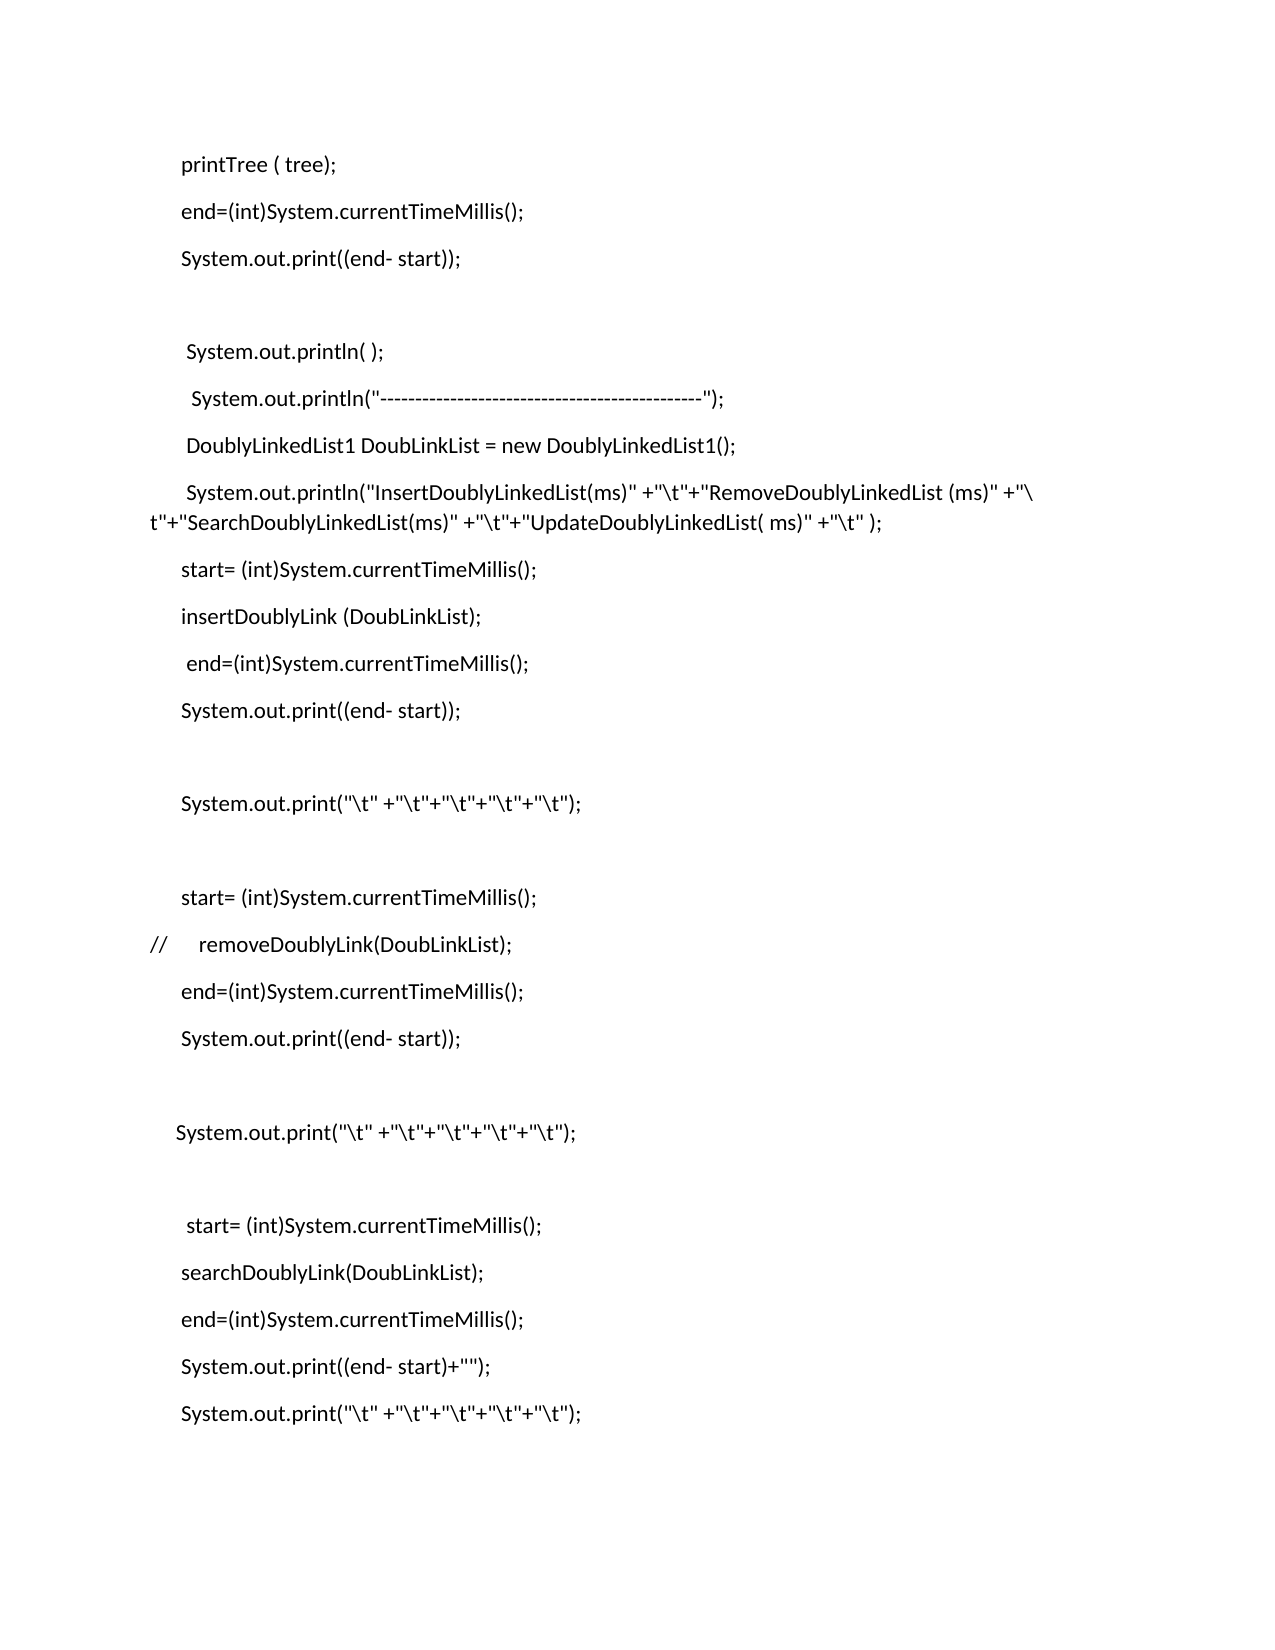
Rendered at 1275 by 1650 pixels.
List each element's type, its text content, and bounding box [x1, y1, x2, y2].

text end=(int)System.currentTimeMillis(); [150, 197, 1125, 225]
text System.out.print((end- start)); [150, 244, 1125, 272]
text System.out.print("\t" +"\t"+"\t"+"\t"+"\t"); [150, 1399, 1125, 1427]
text end=(int)System.currentTimeMillis(); [150, 649, 1125, 677]
text printTree ( tree); [150, 150, 1125, 178]
text System.out.print((end- start)+""); [150, 1352, 1125, 1380]
text System.out.print((end- start)); [150, 1024, 1125, 1052]
text System.out.println("InsertDoublyLinkedList(ms)" +"\t"+"RemoveDoublyLinkedList (ms)" +"\t"+"SearchDoublyLinkedList(ms)" +"\t"+"UpdateDoublyLinkedList( ms)" +"\t" ); [150, 478, 1125, 536]
text end=(int)System.currentTimeMillis(); [150, 1305, 1125, 1333]
text searchDoublyLink(DoubLinkList); [150, 1258, 1125, 1286]
text System.out.print("\t" +"\t"+"\t"+"\t"+"\t"); [150, 1118, 1125, 1146]
text // removeDoublyLink(DoubLinkList); [150, 930, 1125, 958]
text System.out.println( ); [150, 337, 1125, 366]
text System.out.print("\t" +"\t"+"\t"+"\t"+"\t"); [150, 789, 1125, 818]
text end=(int)System.currentTimeMillis(); [150, 977, 1125, 1005]
text System.out.print((end- start)); [150, 696, 1125, 724]
text DoublyLinkedList1 DoubLinkList = new DoublyLinkedList1(); [150, 431, 1125, 459]
text insertDoublyLink (DoubLinkList); [150, 602, 1125, 630]
text start= (int)System.currentTimeMillis(); [150, 555, 1125, 583]
text start= (int)System.currentTimeMillis(); [150, 883, 1125, 911]
text start= (int)System.currentTimeMillis(); [150, 1211, 1125, 1239]
text System.out.println("----------------------------------------------"); [150, 384, 1125, 412]
